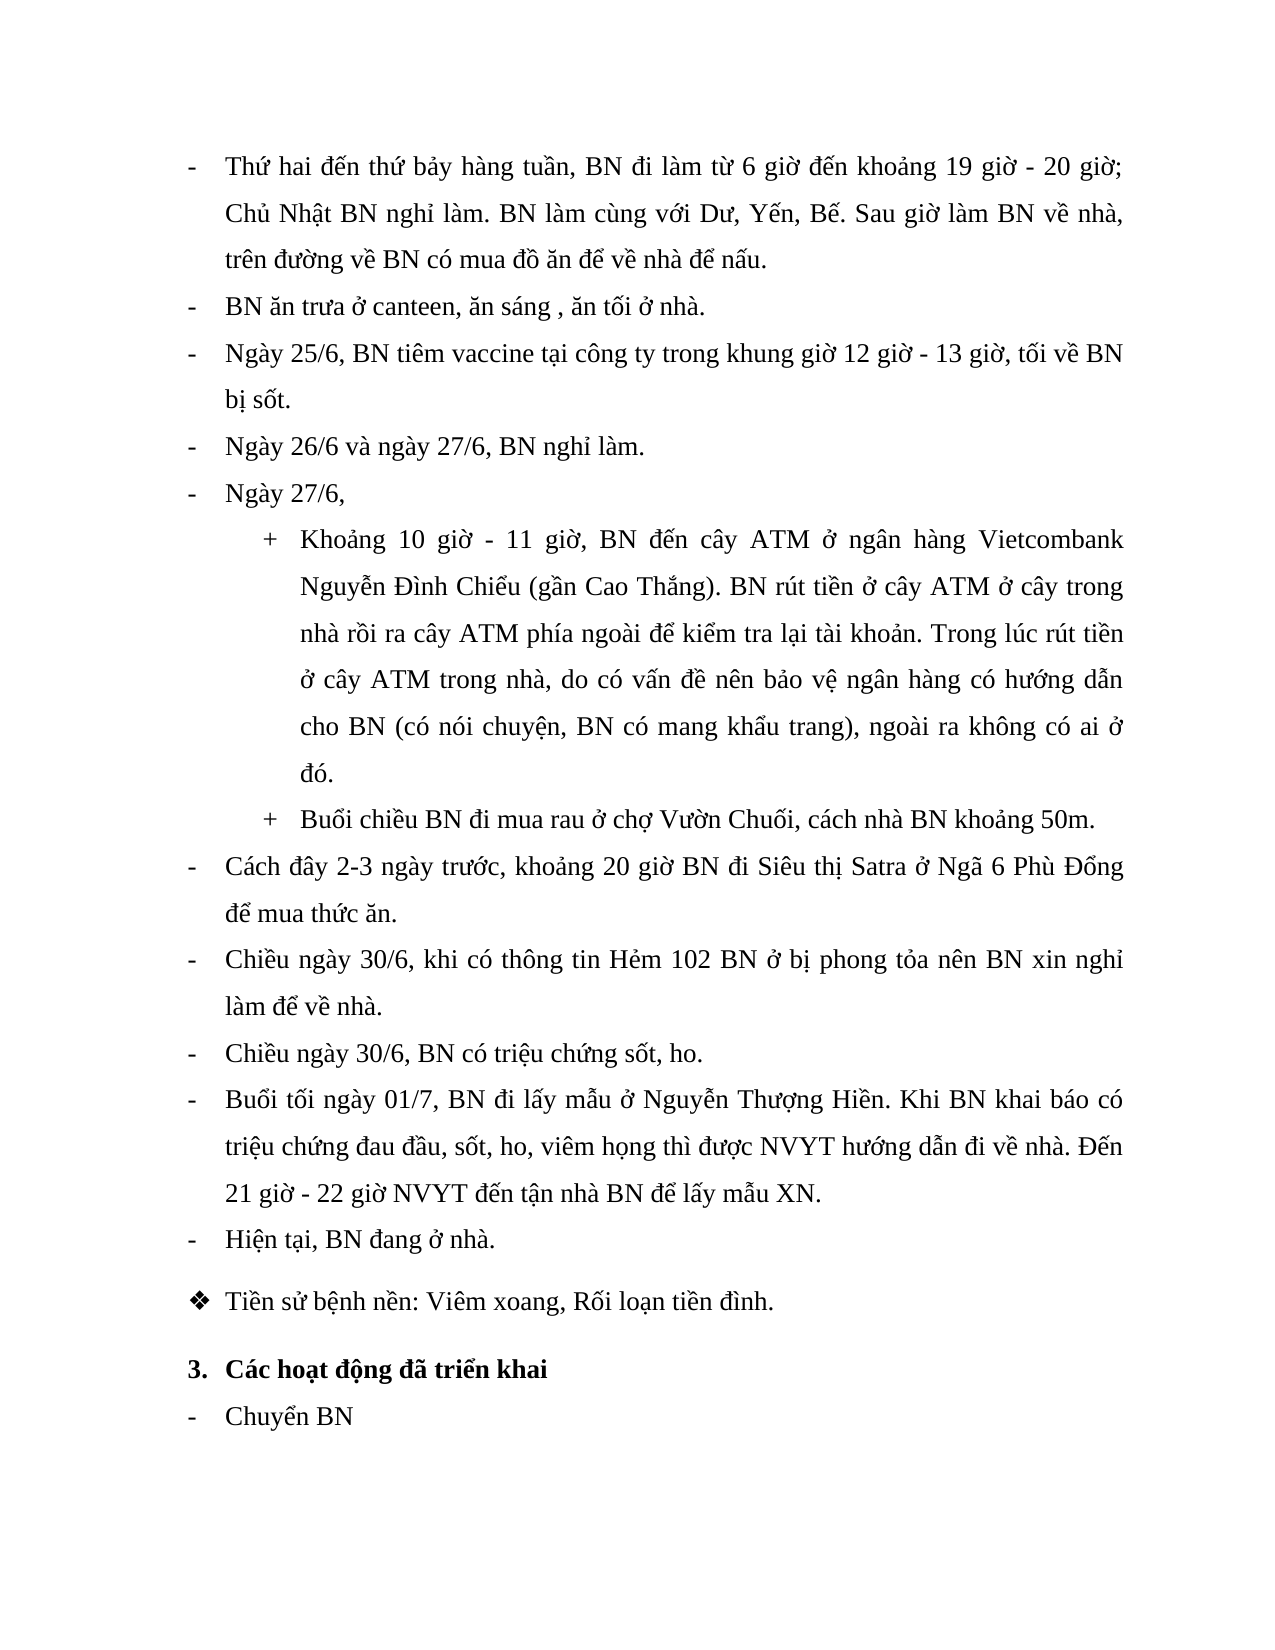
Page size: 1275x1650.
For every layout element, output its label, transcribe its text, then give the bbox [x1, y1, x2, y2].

list Tiền sử bệnh nền: Viêm xoang, Rối loạn tiền đình. [187, 1270, 1125, 1326]
list Khoảng 10 giờ - 11 giờ, BN đến cây ATM ở ngân hàng Vietcombank Nguyễn Đình Chiểu (gần Cao Thắng). BN rút tiền ở cây ATM ở cây trong nhà rồi ra cây ATM phía ngoài để kiểm tra lại tài khoản. Trong lúc rút tiền ở cây ATM trong nhà, do có vấn đề nên bảo vệ ngân hàng có hướng dẫn cho BN (có nói chuyện, BN có mang khẩu trang), ngoài ra không có ai ở đó. [262, 523, 1125, 788]
list Cách đây 2-3 ngày trước, khoảng 20 giờ BN đi Siêu thị Satra ở Ngã 6 Phù Đổng để mua thức ăn. [187, 850, 1125, 928]
list Thứ hai đến thứ bảy hàng tuần, BN đi làm từ 6 giờ đến khoảng 19 giờ - 20 giờ; Chủ Nhật BN nghỉ làm. BN làm cùng với Dư, Yến, Bế. Sau giờ làm BN về nhà, trên đường về BN có mua đồ ăn để về nhà để nấu. [187, 150, 1125, 274]
list Chiều ngày 30/6, khi có thông tin Hẻm 102 BN ở bị phong tỏa nên BN xin nghỉ làm để về nhà. [187, 943, 1125, 1021]
list Buổi tối ngày 01/7, BN đi lấy mẫu ở Nguyễn Thượng Hiền. Khi BN khai báo có triệu chứng đau đầu, sốt, ho, viêm họng thì được NVYT hướng dẫn đi về nhà. Đến 21 giờ - 22 giờ NVYT đến tận nhà BN để lấy mẫu XN. [187, 1083, 1125, 1208]
list Ngày 26/6 và ngày 27/6, BN nghỉ làm. [187, 430, 1125, 461]
list Buổi chiều BN đi mua rau ở chợ Vườn Chuối, cách nhà BN khoảng 50m. [262, 803, 1125, 834]
list Ngày 25/6, BN tiêm vaccine tại công ty trong khung giờ 12 giờ - 13 giờ, tối về BN bị sốt. [187, 337, 1125, 414]
list Hiện tại, BN đang ở nhà. [187, 1223, 1125, 1254]
list BN ăn trưa ở canteen, ăn sáng , ăn tối ở nhà. [187, 290, 1125, 321]
list Các hoạt động đã triển khai [187, 1353, 1125, 1384]
list Chuyển BN [187, 1400, 1125, 1431]
list Ngày 27/6, [187, 477, 1125, 508]
list Chiều ngày 30/6, BN có triệu chứng sốt, ho. [187, 1037, 1125, 1068]
